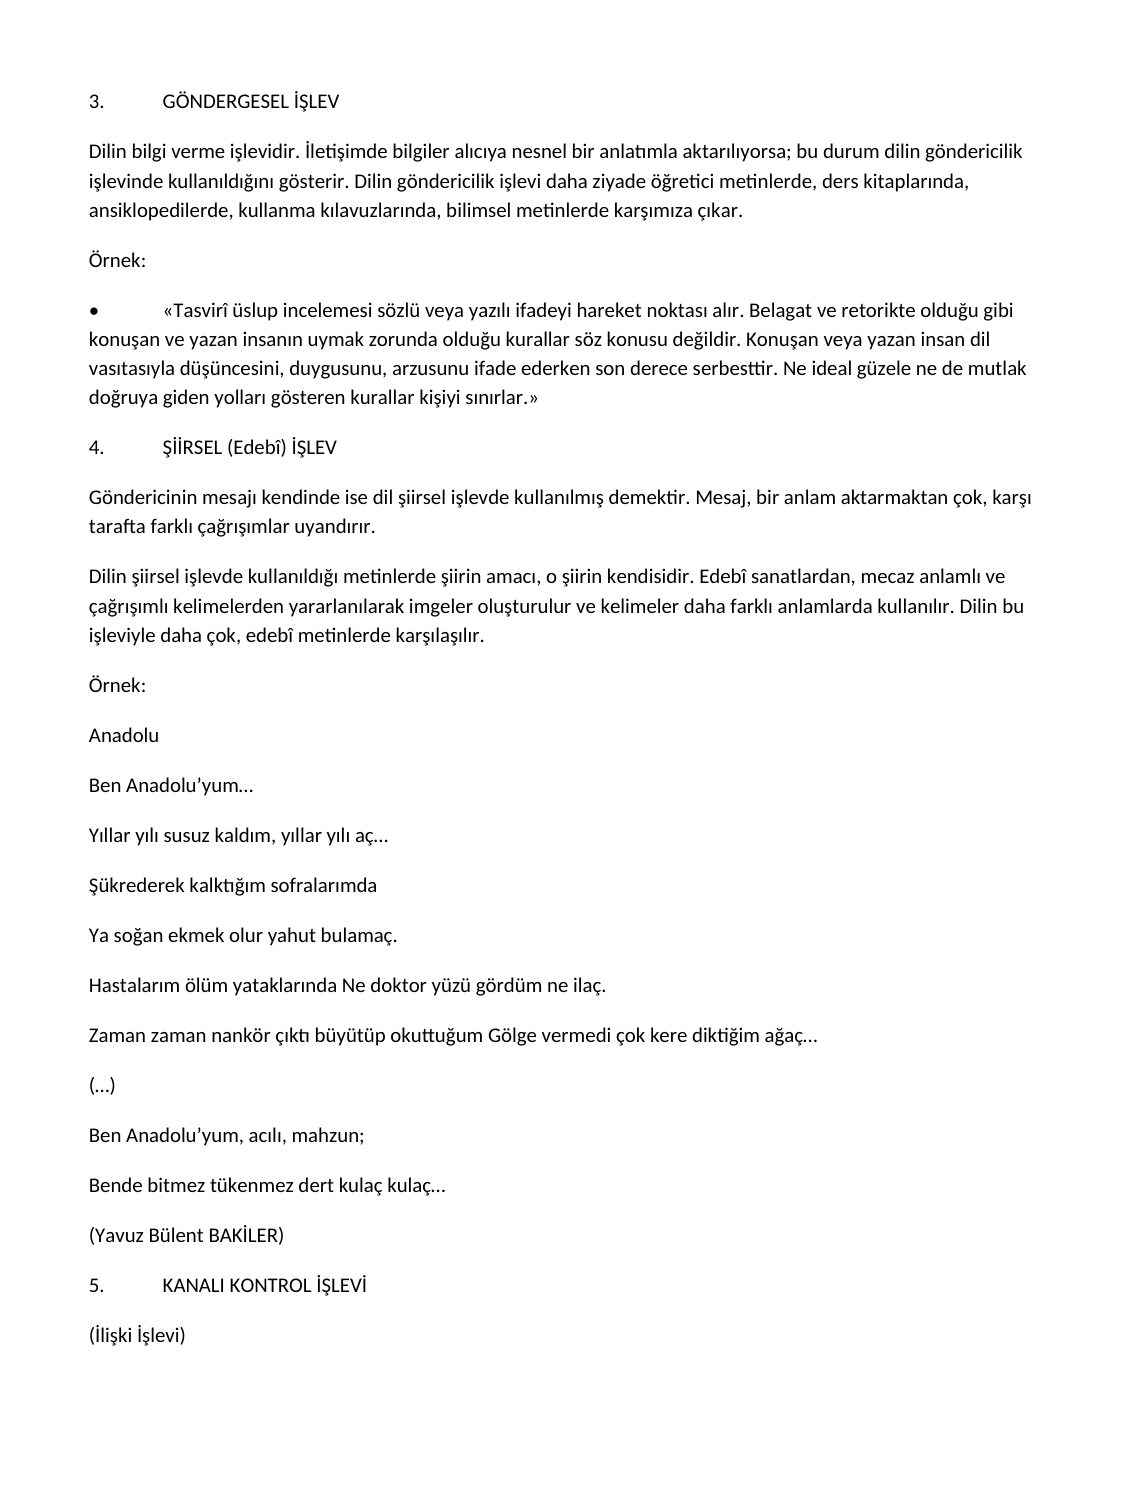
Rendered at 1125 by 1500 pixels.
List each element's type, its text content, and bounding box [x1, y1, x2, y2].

text (…) [89, 1072, 1036, 1097]
text Dilin şiirsel işlevde kullanıldığı metinlerde şiirin amacı, o şiirin kendisidir. Edebî sanatlardan, mecaz anlamlı ve çağrışımlı kelimelerden yararlanılarak imgeler oluşturulur ve kelimeler daha farklı anlamlarda kullanılır. Dilin bu işleviyle daha çok, edebî metinlerde karşılaşılır. [89, 564, 1036, 647]
text Dilin bilgi verme işlevidir. İletişimde bilgiler alıcıya nesnel bir anlatımla aktarılıyorsa; bu durum dilin göndericilik işlevinde kullanıldığını gösterir. Dilin göndericilik işlevi daha ziyade öğretici metinlerde, ders kitaplarında, ansiklopedilerde, kullanma kılavuzlarında, bilimsel metinlerde karşımıza çıkar. [89, 139, 1036, 222]
text Ben Anadolu’yum… [89, 772, 1036, 797]
text Göndericinin mesajı kendinde ise dil şiirsel işlevde kullanılmış demektir. Mesaj, bir anlam aktarmaktan çok, karşı tarafta farklı çağrışımlar uyandırır. [89, 484, 1036, 539]
text Ben Anadolu’yum, acılı, mahzun; [89, 1122, 1036, 1147]
text 4. ŞİİRSEL (Edebî) İŞLEV [89, 434, 1036, 460]
text (Yavuz Bülent BAKİLER) [89, 1222, 1036, 1247]
text Anadolu [89, 722, 1036, 747]
text Ya soğan ekmek olur yahut bulamaç. [89, 922, 1036, 947]
text Hastalarım ölüm yataklarında Ne doktor yüzü gördüm ne ilaç. [89, 972, 1036, 997]
text Şükrederek kalktığım sofralarımda [89, 872, 1036, 897]
text 3. GÖNDERGESEL İŞLEV [89, 89, 1036, 114]
text 5. KANALI KONTROL İŞLEVİ [89, 1272, 1036, 1297]
text Örnek: [89, 672, 1036, 697]
text Örnek: [89, 247, 1036, 272]
text (İlişki İşlevi) [89, 1322, 1036, 1347]
text Zaman zaman nankör çıktı büyütüp okuttuğum Gölge vermedi çok kere diktiğim ağaç… [89, 1022, 1036, 1047]
text Bende bitmez tükenmez dert kulaç kulaç… [89, 1172, 1036, 1197]
text • «Tasvirî üslup incelemesi sözlü veya yazılı ifadeyi hareket noktası alır. Belagat ve retorikte olduğu gibi konuşan ve yazan insanın uymak zorunda olduğu kurallar söz konusu değildir. Konuşan veya yazan insan dil vasıtasıyla düşüncesini, duygusunu, arzusunu ifade ederken son derece serbesttir. Ne ideal güzele ne de mutlak doğruya giden yolları gösteren kurallar kişiyi sınırlar.» [89, 297, 1036, 410]
text Yıllar yılı susuz kaldım, yıllar yılı aç… [89, 822, 1036, 847]
